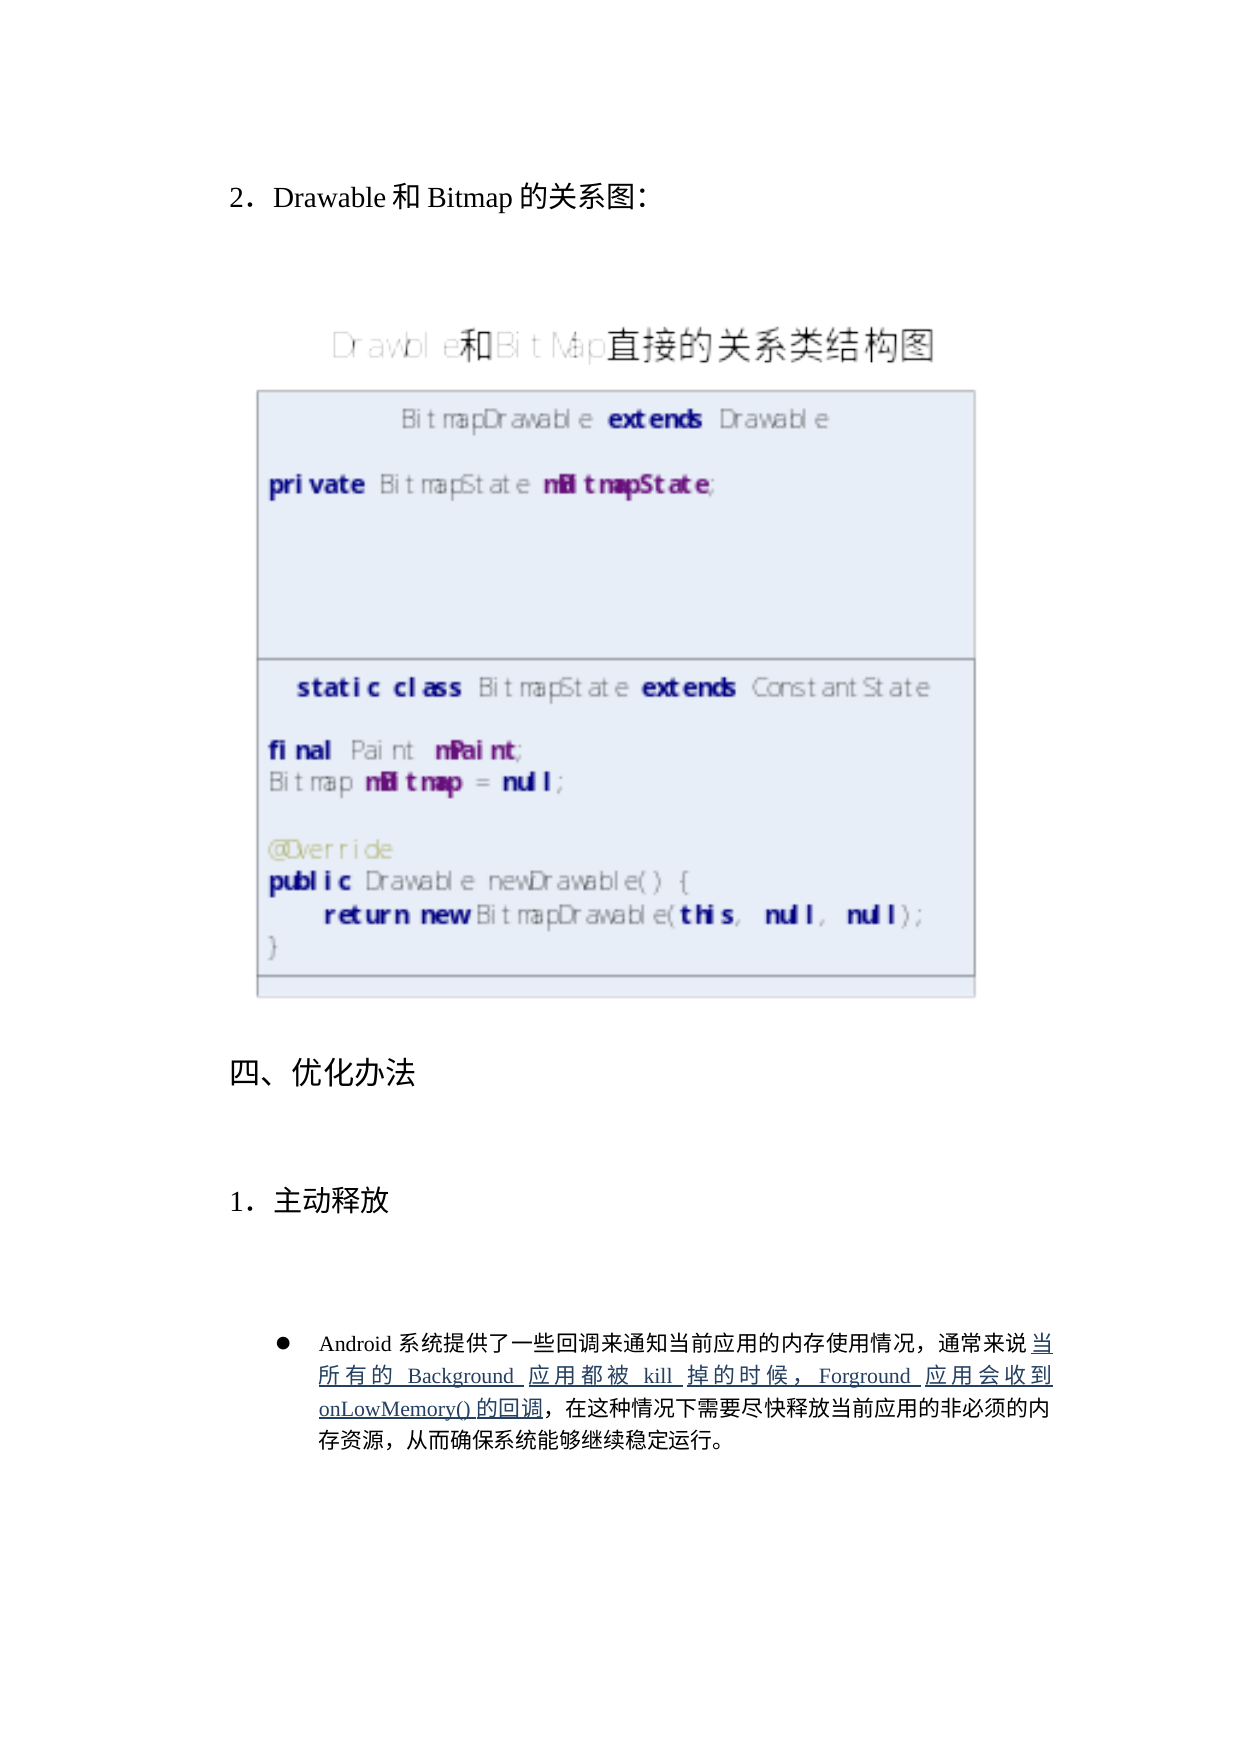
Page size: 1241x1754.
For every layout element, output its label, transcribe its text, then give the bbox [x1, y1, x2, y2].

subtitle 主动释放 [187, 1202, 1053, 1267]
subtitle 优化办法 [187, 1038, 1053, 1103]
subtitle Drawable和Bitmap的关系图： [187, 162, 1053, 227]
list Android 系统提供了一些回调来通知当前应用的内存使用情况，通常来说当所有的 Background 应用都被 kill 掉的时候，Forground 应用会收到 onLowMemory() 的回调，在这种情况下需要尽快释放当前应用的非必须的内存资源，从而确保系统能够继续稳定运行。 [275, 1361, 1053, 1491]
